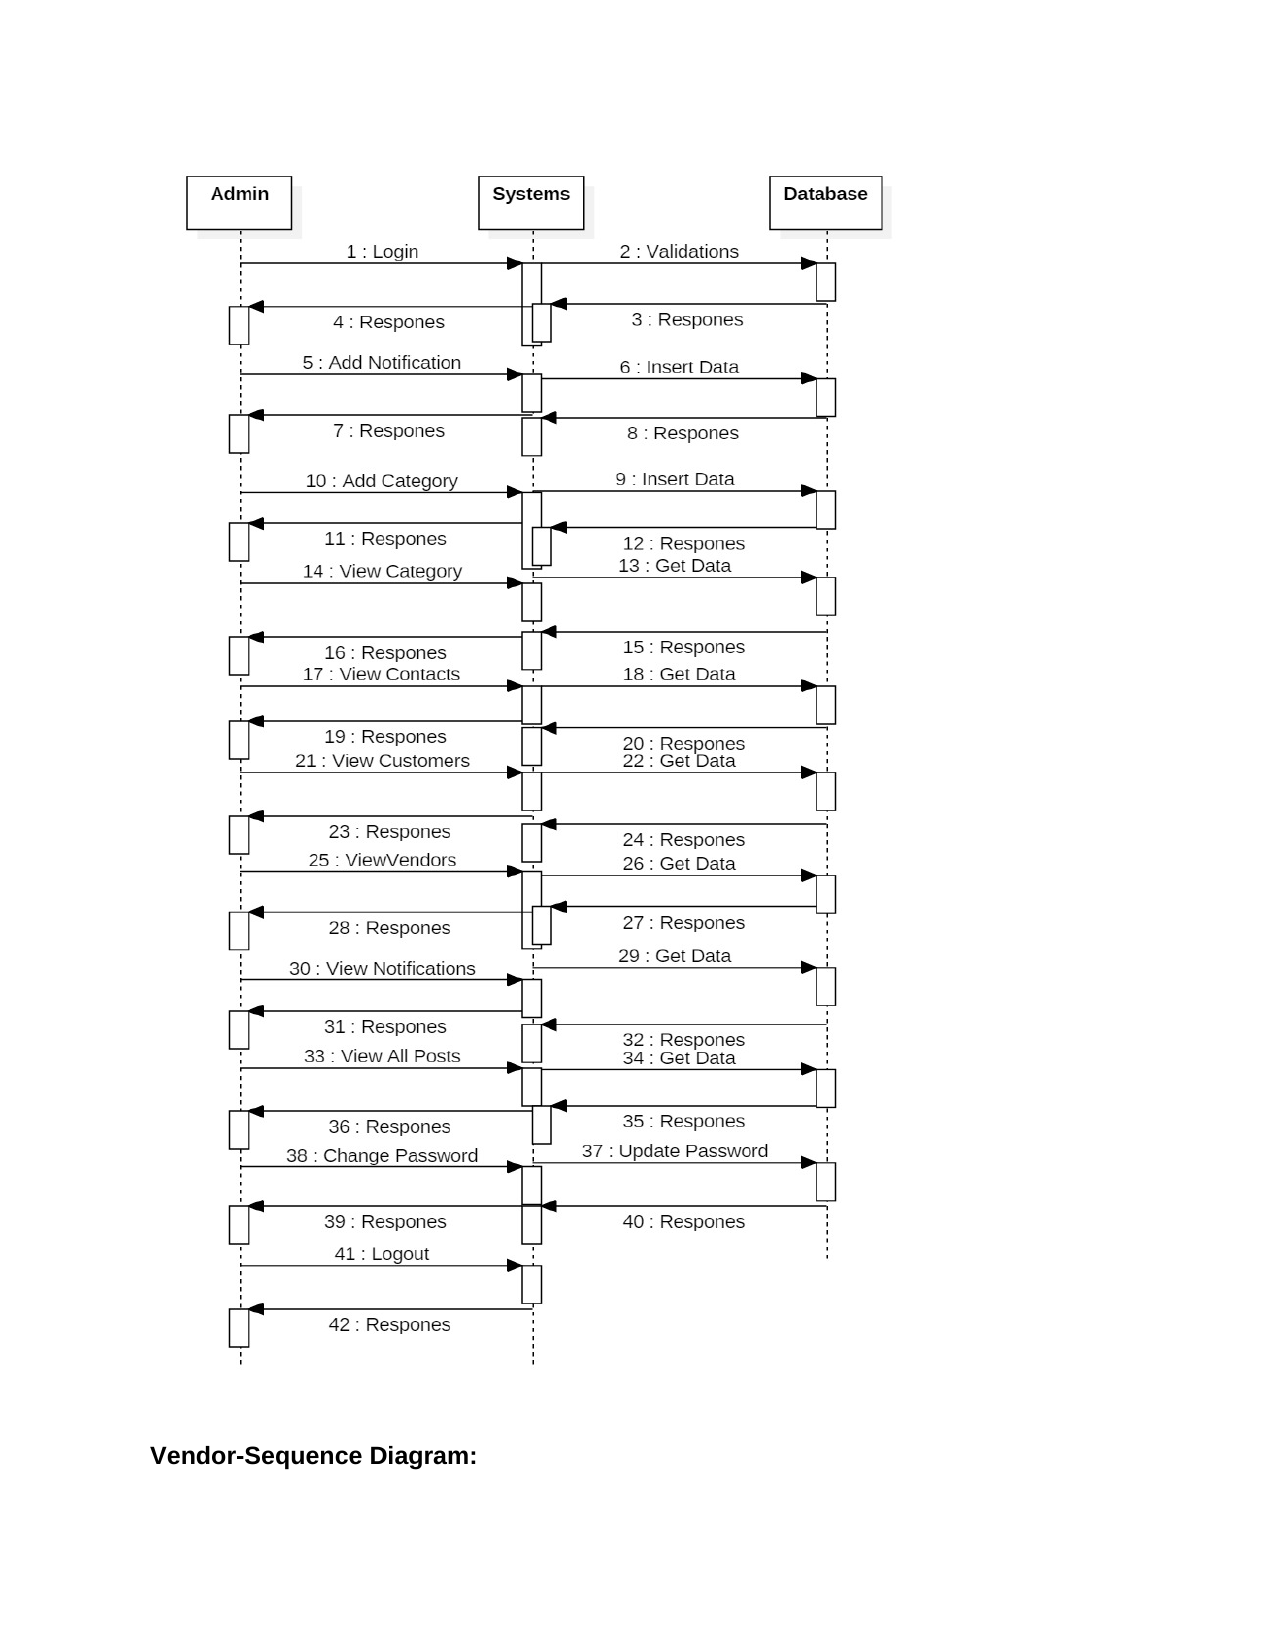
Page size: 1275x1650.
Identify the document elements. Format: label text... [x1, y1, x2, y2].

text Vendor-Sequence Diagram: [150, 1441, 1125, 1469]
picture [150, 150, 916, 1406]
